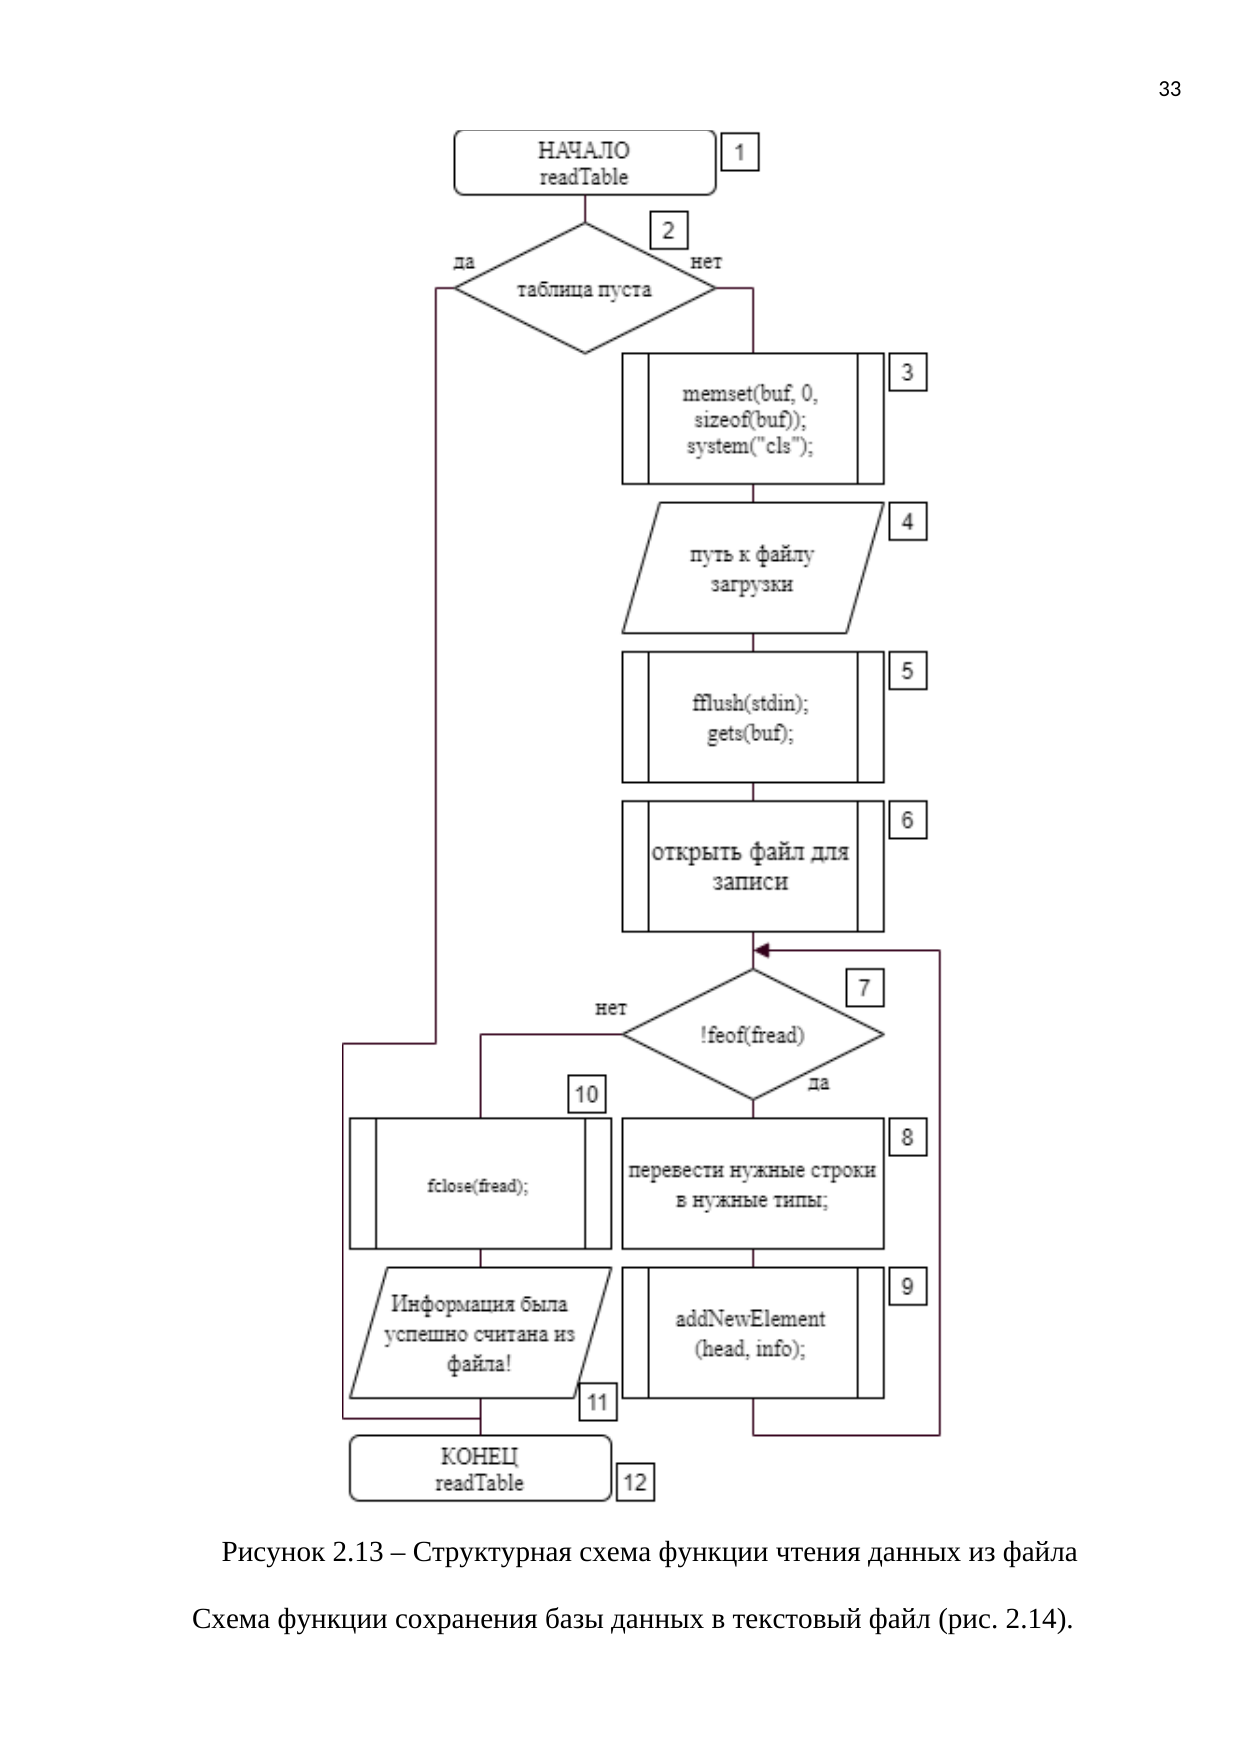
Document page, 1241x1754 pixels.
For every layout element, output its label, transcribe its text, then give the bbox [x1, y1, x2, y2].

text Схема функции сохранения базы данных в текстовый файл (рис. 2.14). [192, 1601, 1181, 1635]
picture [342, 130, 958, 1504]
text Рисунок 2.13 – Структурная схема функции чтения данных из файла [118, 1534, 1181, 1568]
